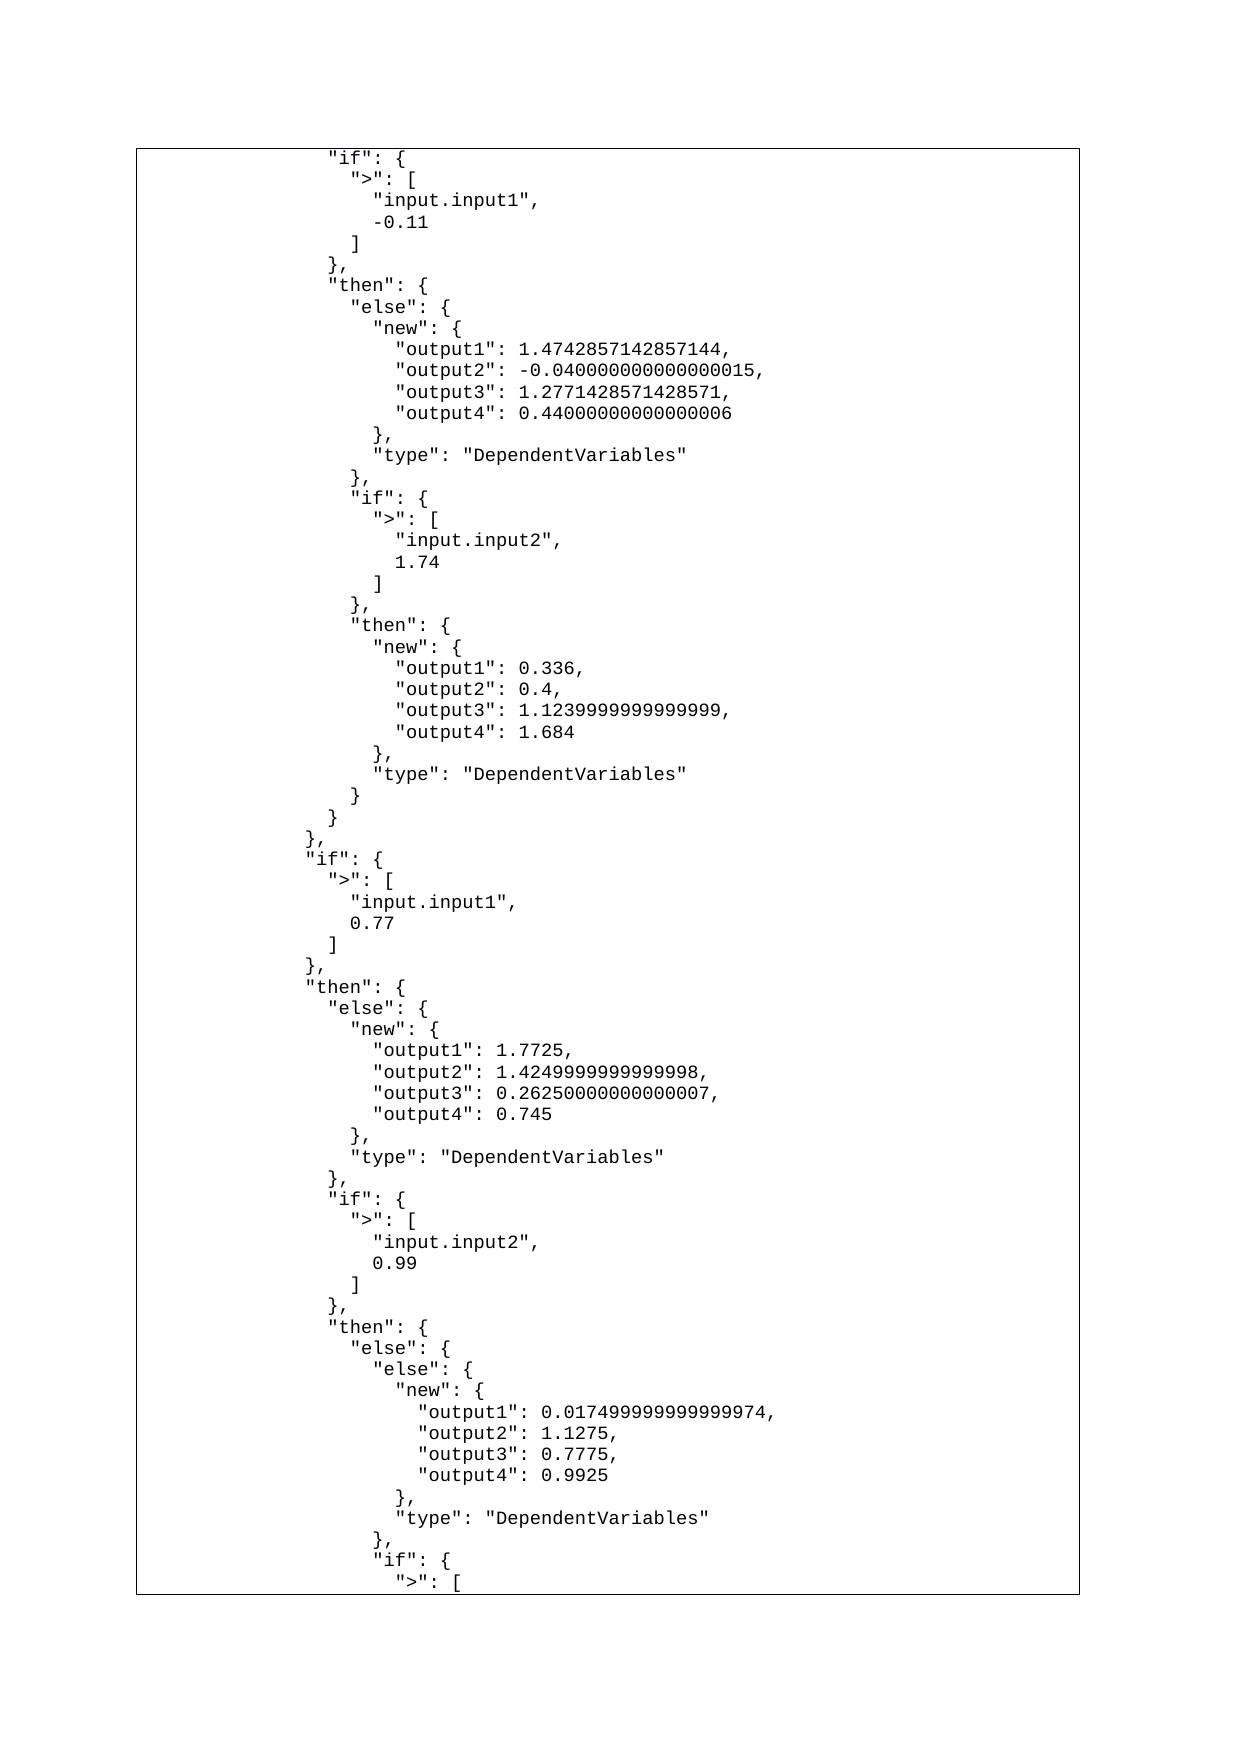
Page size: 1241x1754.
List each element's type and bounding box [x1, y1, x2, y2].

table_header [137, 149, 1079, 1594]
